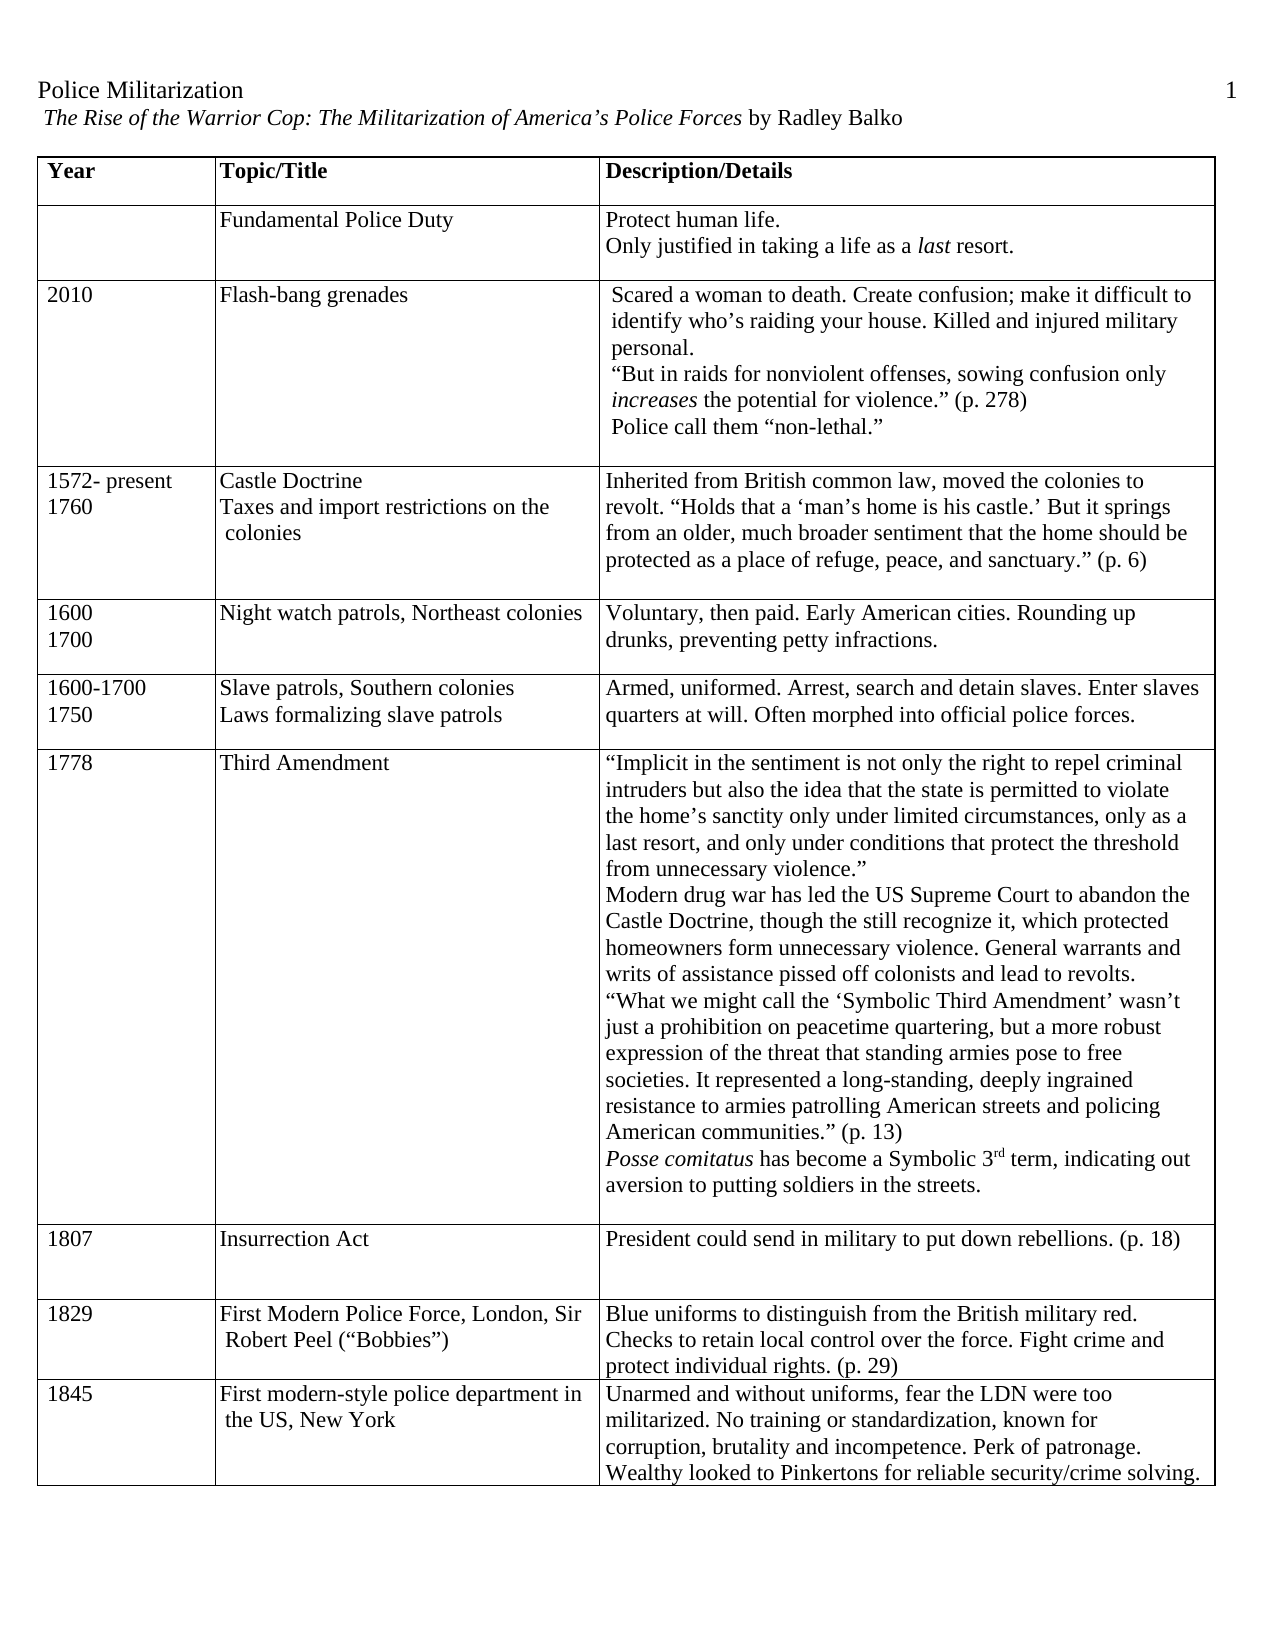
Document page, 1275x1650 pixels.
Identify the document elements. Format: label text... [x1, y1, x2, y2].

table_cell Insurrection Act [216, 1225, 599, 1299]
table_cell 1845 [38, 1380, 215, 1485]
table_cell First Modern Police Force, London, Sir Robert Peel (“Bobbies”) [216, 1300, 599, 1379]
table_cell Unarmed and without uniforms, fear the LDN were too militarized. No training or standardization, known for corruption, brutality and incompetence. Perk of patronage. Wealthy looked to Pinkertons for reliable security/crime solving. [600, 1380, 1214, 1485]
table_header Year [38, 158, 215, 205]
table_cell First modern-style police department in the US, New York [216, 1380, 599, 1485]
table_cell Fundamental Police Duty [216, 206, 599, 280]
table_cell Flash-bang grenades [216, 281, 599, 466]
table_cell 2010 [38, 281, 215, 466]
table_cell [38, 206, 215, 280]
table_cell 1829 [38, 1300, 215, 1379]
table_cell Castle Doctrine Taxes and import restrictions on the colonies [216, 467, 599, 598]
table_cell Scared a woman to death. Create confusion; make it difficult to identify who’s raiding your house. Killed and injured military personal. “But in raids for nonviolent offenses, sowing confusion only increases the potential for violence.” (p. 278) Police call them “non-lethal.” [600, 281, 1214, 466]
table_cell Protect human life. Only justified in taking a life as a last resort. [600, 206, 1214, 280]
table_cell Third Amendment [216, 750, 599, 1224]
table_cell Voluntary, then paid. Early American cities. Rounding up drunks, preventing petty infractions. [600, 600, 1214, 673]
table_cell Armed, uniformed. Arrest, search and detain slaves. Enter slaves quarters at will. Often morphed into official police forces. [600, 675, 1214, 748]
text The Rise of the Warrior Cop: The Militarization of America’s Police Forces by Radley Balko [37, 104, 1275, 130]
table_header Description/Details [600, 158, 1214, 205]
table_cell 1778 [38, 750, 215, 1224]
table_cell President could send in military to put down rebellions. (p. 18) [600, 1225, 1214, 1299]
table_cell 1600-1700 1750 [38, 675, 215, 748]
table_cell 1807 [38, 1225, 215, 1299]
table_header Topic/Title [216, 158, 599, 205]
table_cell “Implicit in the sentiment is not only the right to repel criminal intruders but also the idea that the state is permitted to violate the home’s sanctity only under limited circumstances, only as a last resort, and only under conditions that protect the threshold from unnecessary violence.” Modern drug war has led the US Supreme Court to abandon the Castle Doctrine, though the still recognize it, which protected homeowners form unnecessary violence. General warrants and writs of assistance pissed off colonists and lead to revolts. “What we might call the ‘Symbolic Third Amendment’ wasn’t just a prohibition on peacetime quartering, but a more robust expression of the threat that standing armies pose to free societies. It represented a long-standing, deeply ingrained resistance to armies patrolling American streets and policing American communities.” (p. 13) Posse comitatus has become a Symbolic 3rd term, indicating out aversion to putting soldiers in the streets. [600, 750, 1214, 1224]
table_cell Slave patrols, Southern colonies Laws formalizing slave patrols [216, 675, 599, 748]
table_cell Blue uniforms to distinguish from the British military red. Checks to retain local control over the force. Fight crime and protect individual rights. (p. 29) [600, 1300, 1214, 1379]
table_cell Inherited from British common law, moved the colonies to revolt. “Holds that a ‘man’s home is his castle.’ But it springs from an older, much broader sentiment that the home should be protected as a place of refuge, peace, and sanctuary.” (p. 6) [600, 467, 1214, 598]
table_cell 1600 1700 [38, 600, 215, 673]
table_cell Night watch patrols, Northeast colonies [216, 600, 599, 673]
table_cell 1572- present 1760 [38, 467, 215, 598]
